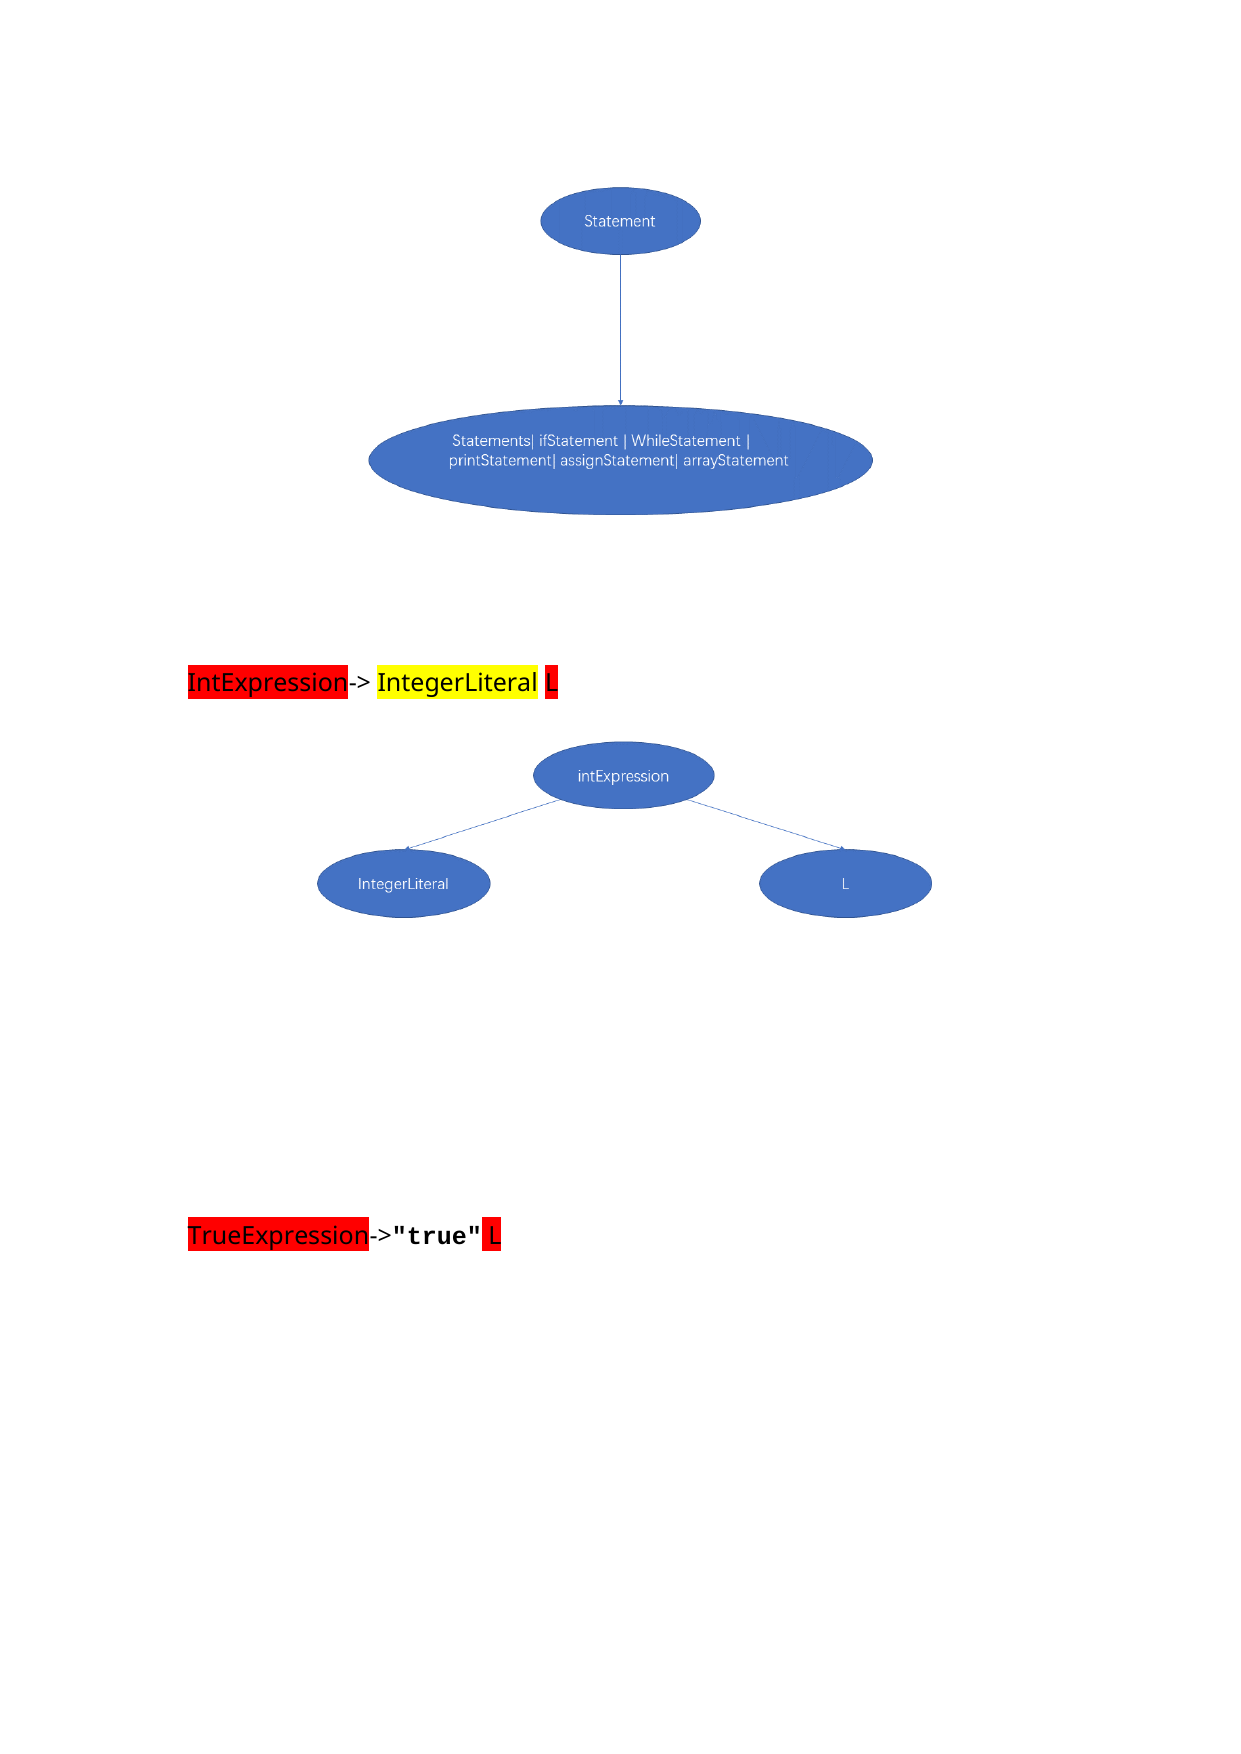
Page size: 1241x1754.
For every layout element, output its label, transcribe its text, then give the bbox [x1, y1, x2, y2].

text IntExpression-> IntegerLiteral L [187, 649, 1053, 714]
picture [187, 162, 1053, 649]
text TrueExpression->"true" L [187, 1202, 1053, 1267]
picture [187, 714, 1053, 1202]
